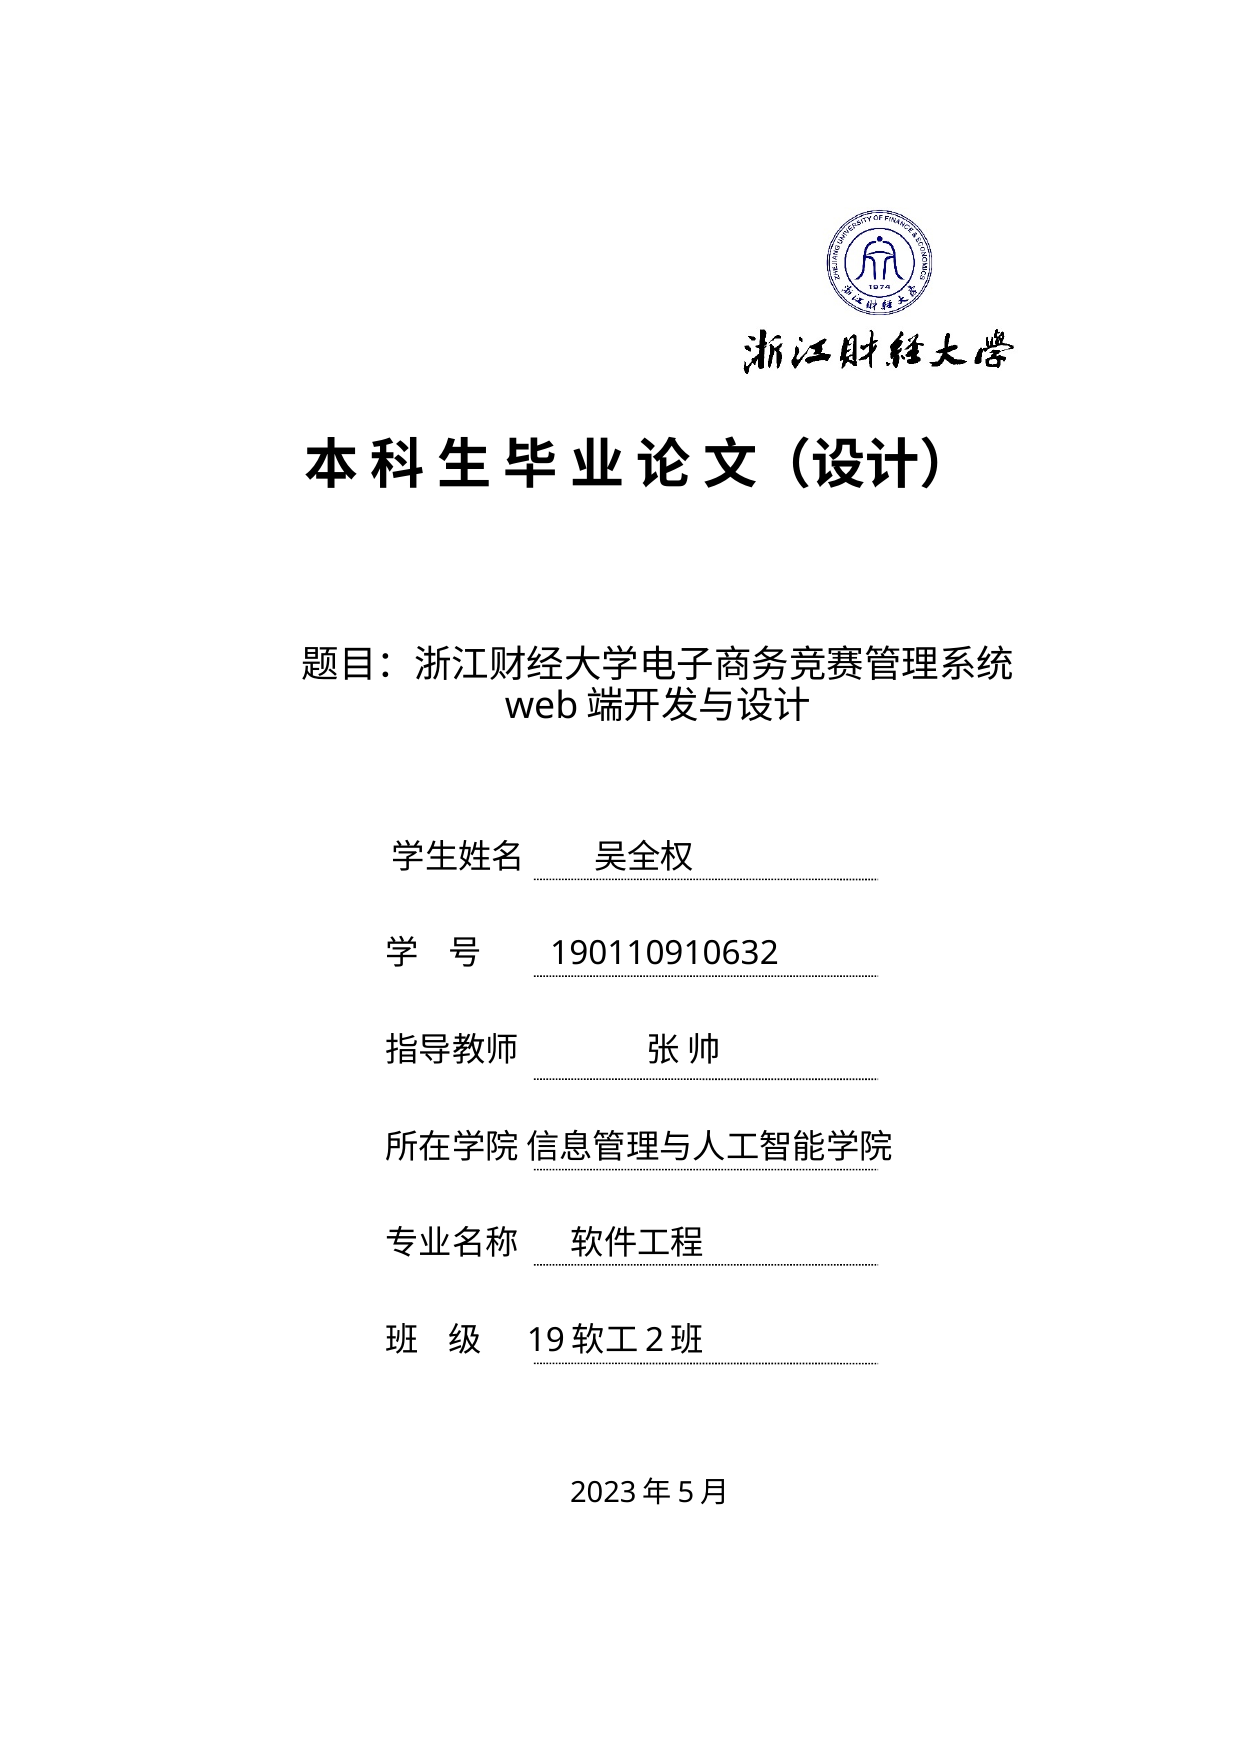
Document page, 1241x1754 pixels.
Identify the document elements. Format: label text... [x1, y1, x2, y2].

picture [734, 320, 1024, 380]
picture [822, 207, 936, 319]
text web端开发与设计 [148, 686, 1092, 727]
text 学生姓名 吴全权 [341, 829, 1092, 878]
text 专业名称 软件工程 [335, 1216, 1092, 1264]
text 所在学院 信息管理与人工智能学院 [341, 1119, 1092, 1168]
text 指导教师 张 帅 [335, 1023, 1092, 1071]
text 2023年5月 [148, 1469, 1092, 1511]
text 学 号 190110910632 [335, 926, 1092, 974]
text 本 科 生 毕 业 论 文（设计） [148, 421, 1092, 499]
text 班 级 19软工2班 [335, 1312, 1092, 1361]
text 题目：浙江财经大学电子商务竞赛管理系统 [148, 644, 1092, 686]
